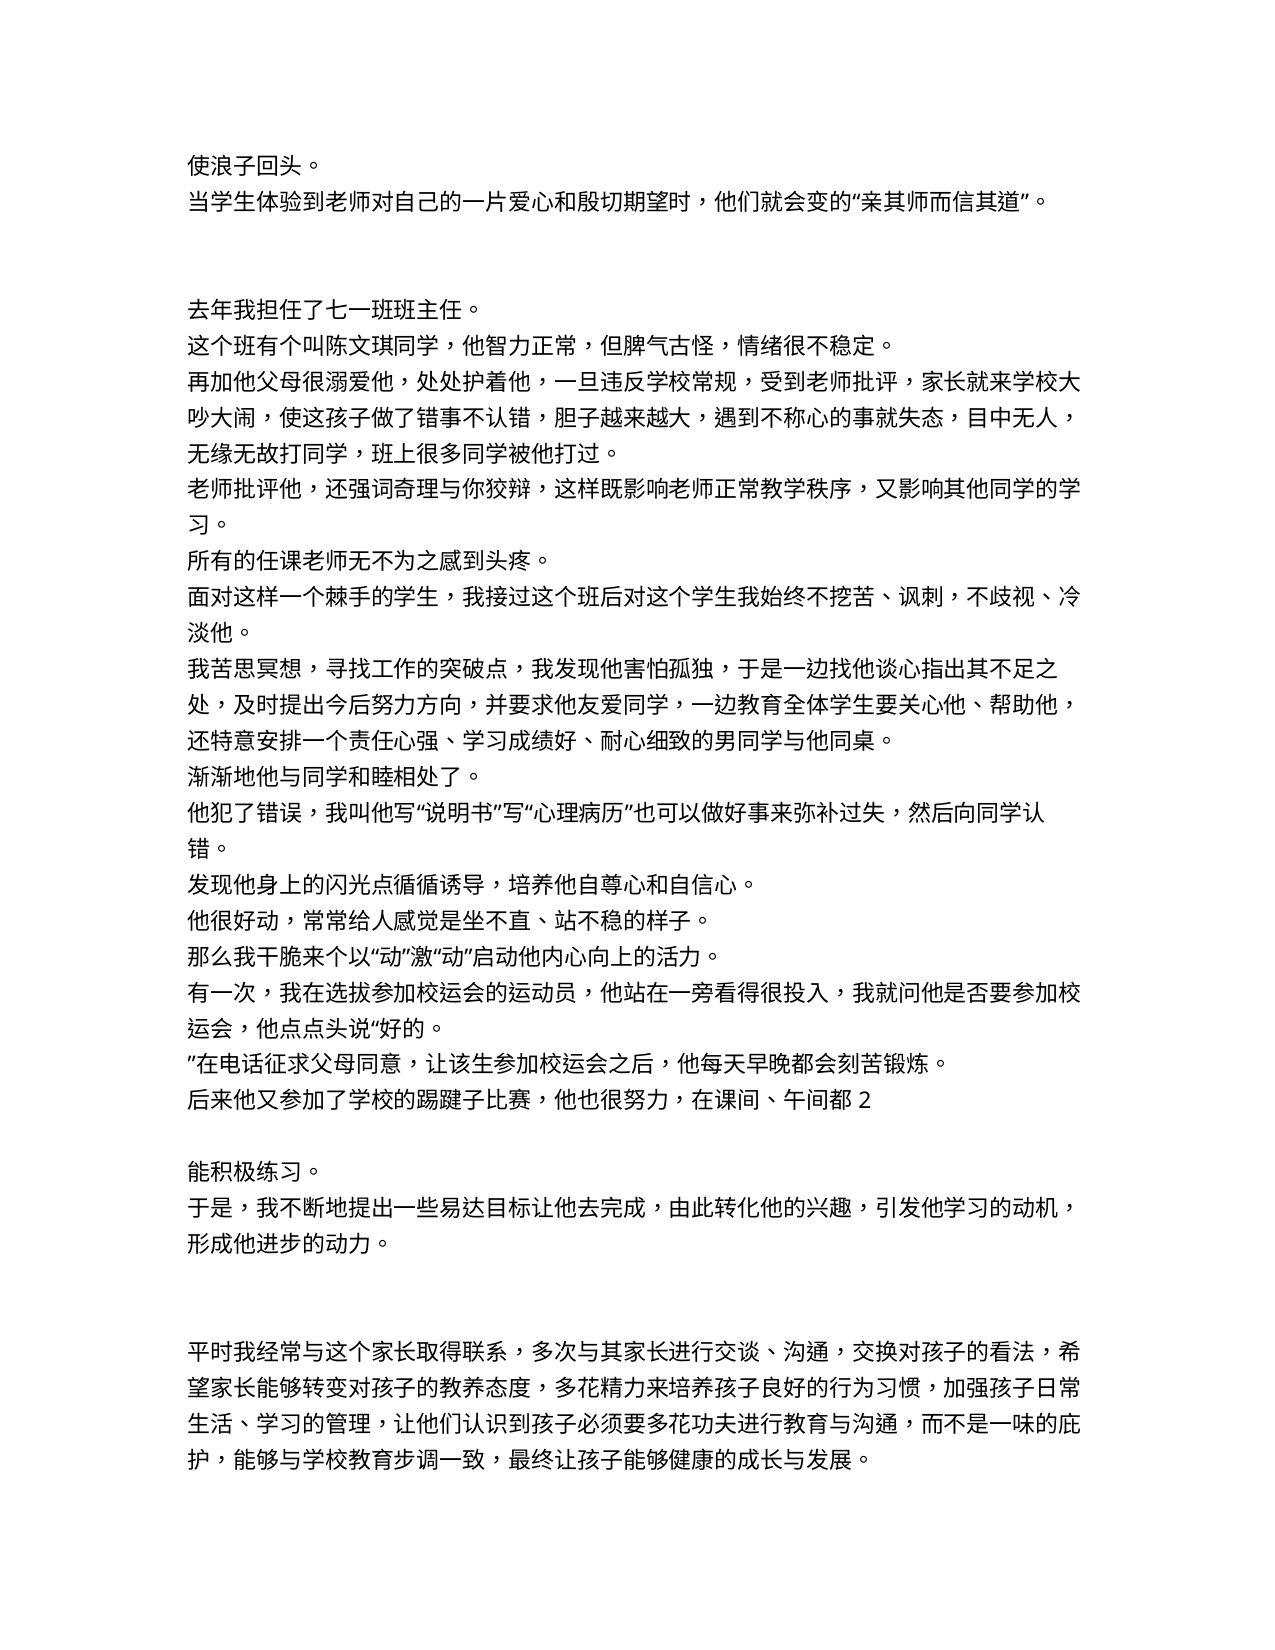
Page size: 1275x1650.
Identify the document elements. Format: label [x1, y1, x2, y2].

text [187, 150, 1087, 1475]
